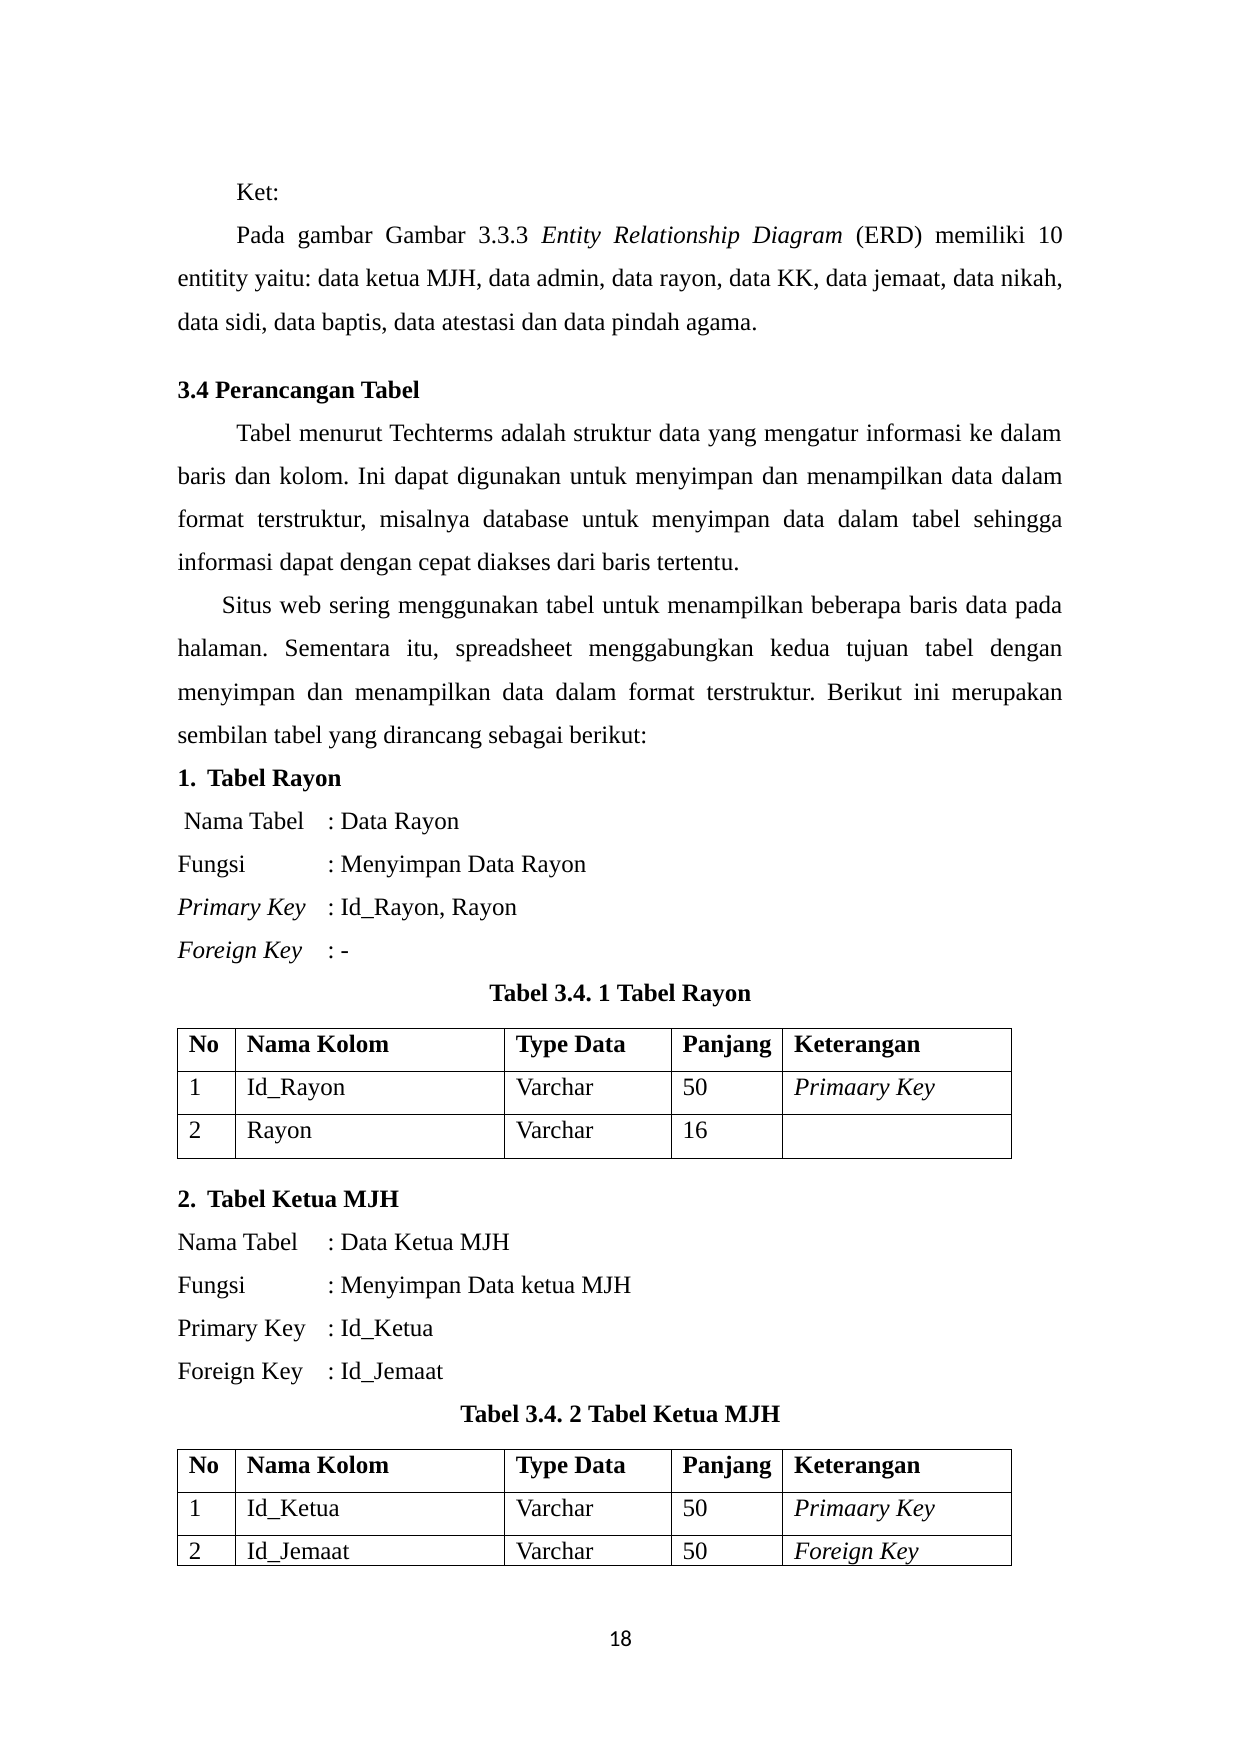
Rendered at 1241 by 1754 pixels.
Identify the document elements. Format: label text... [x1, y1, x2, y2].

table_cell Varchar [505, 1072, 671, 1114]
table_cell Varchar [505, 1493, 671, 1535]
table_cell Id_Rayon [236, 1072, 504, 1114]
list Tabel Rayon [177, 763, 1063, 792]
table_cell 2 [178, 1115, 235, 1158]
list Tabel Ketua MJH [177, 1184, 1063, 1213]
text Foreign Key : Id_Jemaat [177, 1356, 1063, 1385]
table_cell 50 [672, 1493, 782, 1535]
table_header Panjang [672, 1450, 782, 1492]
table_header No [178, 1029, 235, 1071]
table_cell Id_Ketua [236, 1493, 504, 1535]
table_header Keterangan [783, 1450, 1011, 1492]
table_cell Rayon [236, 1115, 504, 1158]
text Foreign Key : - [177, 935, 1063, 964]
table_header No [178, 1450, 235, 1492]
table_header Nama Kolom [236, 1029, 504, 1071]
table_cell 50 [672, 1536, 782, 1565]
table_cell 1 [178, 1493, 235, 1535]
text Ket: [177, 177, 1063, 206]
table_header Nama Kolom [236, 1450, 504, 1492]
text Tabel 3.4. 2 Tabel Ketua MJH [177, 1399, 1063, 1428]
table_cell Varchar [505, 1536, 671, 1565]
table_cell 1 [178, 1072, 235, 1114]
subtitle 3.4 Perancangan Tabel [177, 375, 1063, 403]
text Tabel 3.4. 1 Tabel Rayon [177, 978, 1063, 1007]
text Primary Key : Id_Ketua [177, 1313, 1063, 1342]
table_cell Primaary Key [783, 1493, 1011, 1535]
table_cell Primaary Key [783, 1072, 1011, 1114]
text Situs web sering menggunakan tabel untuk menampilkan beberapa baris data pada halaman. Sementara itu, spreadsheet menggabungkan kedua tujuan tabel dengan menyimpan dan menampilkan data dalam format terstruktur. Berikut ini merupakan sembilan tabel yang dirancang sebagai berikut: [177, 590, 1063, 748]
table_cell 50 [672, 1072, 782, 1114]
table_header Type Data [505, 1450, 671, 1492]
table_header Type Data [505, 1029, 671, 1071]
text Fungsi : Menyimpan Data Rayon [177, 849, 1063, 878]
text Nama Tabel : Data Rayon [177, 806, 1063, 835]
table_cell Id_Jemaat [236, 1536, 504, 1565]
table_cell 16 [672, 1115, 782, 1158]
text Nama Tabel : Data Ketua MJH [177, 1227, 1063, 1256]
text Tabel menurut Techterms adalah struktur data yang mengatur informasi ke dalam baris dan kolom. Ini dapat digunakan untuk menyimpan dan menampilkan data dalam format terstruktur, misalnya database untuk menyimpan data dalam tabel sehingga informasi dapat dengan cepat diakses dari baris tertentu. [177, 418, 1063, 576]
table_header Keterangan [783, 1029, 1011, 1071]
table_cell Varchar [505, 1115, 671, 1158]
text Primary Key : Id_Rayon, Rayon [177, 892, 1063, 921]
table_header Panjang [672, 1029, 782, 1071]
text Pada gambar Gambar 3.3.3 Entity Relationship Diagram (ERD) memiliki 10 entitity yaitu: data ketua MJH, data admin, data rayon, data KK, data jemaat, data nikah, data sidi, data baptis, data atestasi dan data pindah agama. [177, 220, 1063, 335]
table_cell 2 [178, 1536, 235, 1565]
table_cell [783, 1115, 1011, 1158]
table_cell Foreign Key [783, 1536, 1011, 1565]
text Fungsi : Menyimpan Data ketua MJH [177, 1270, 1063, 1299]
